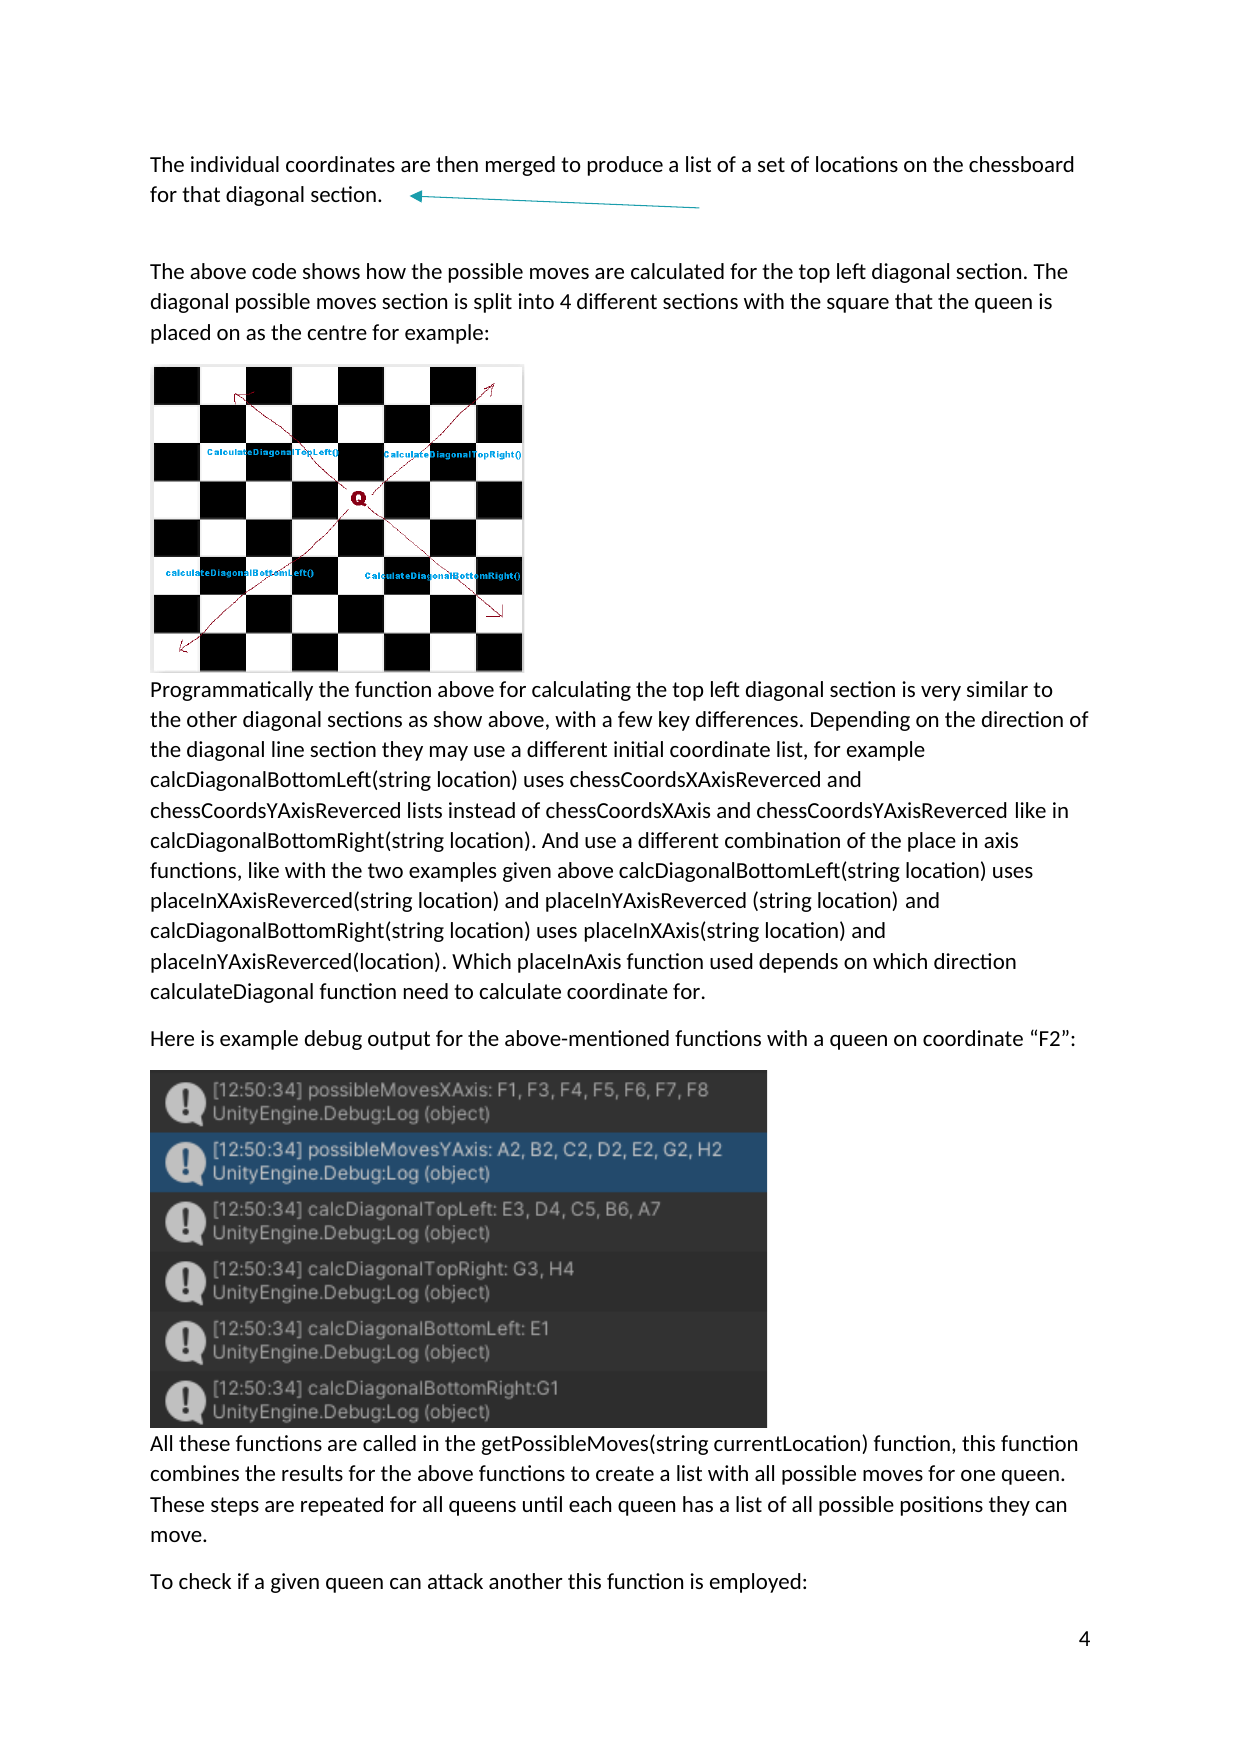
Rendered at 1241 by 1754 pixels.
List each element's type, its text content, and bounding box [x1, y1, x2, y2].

text Here is example debug output for the above-mentioned functions with a queen on coordinate “F2”: [150, 1024, 1090, 1052]
picture [150, 1070, 768, 1428]
picture [150, 364, 525, 673]
text To check if a given queen can attack another this function is employed: [150, 1567, 1090, 1595]
text The above code shows how the possible moves are calculated for the top left diagonal section. The diagonal possible moves section is split into 4 different sections with the square that the queen is placed on as the centre for example: [150, 227, 1090, 346]
text Programmatically the function above for calculating the top left diagonal section is very similar to the other diagonal sections as show above, with a few key differences. Depending on the direction of the diagonal line section they may use a different initial coordinate list, for example calcDiagonalBottomLeft(string location) uses chessCoordsXAxisReverced and chessCoordsYAxisReverced lists instead of chessCoordsXAxis and chessCoordsYAxisReverced like in calcDiagonalBottomRight(string location). And use a different combination of the place in axis functions, like with the two examples given above calcDiagonalBottomLeft(string location) uses placeInXAxisReverced(string location) and placeInYAxisReverced (string location) and calcDiagonalBottomRight(string location) uses placeInXAxis(string location) and placeInYAxisReverced(location). Which placeInAxis function used depends on which direction calculateDiagonal function need to calculate coordinate for. [150, 364, 1090, 1005]
text The individual coordinates are then merged to produce a list of a set of locations on the chessboard for that diagonal section. [150, 150, 1090, 208]
